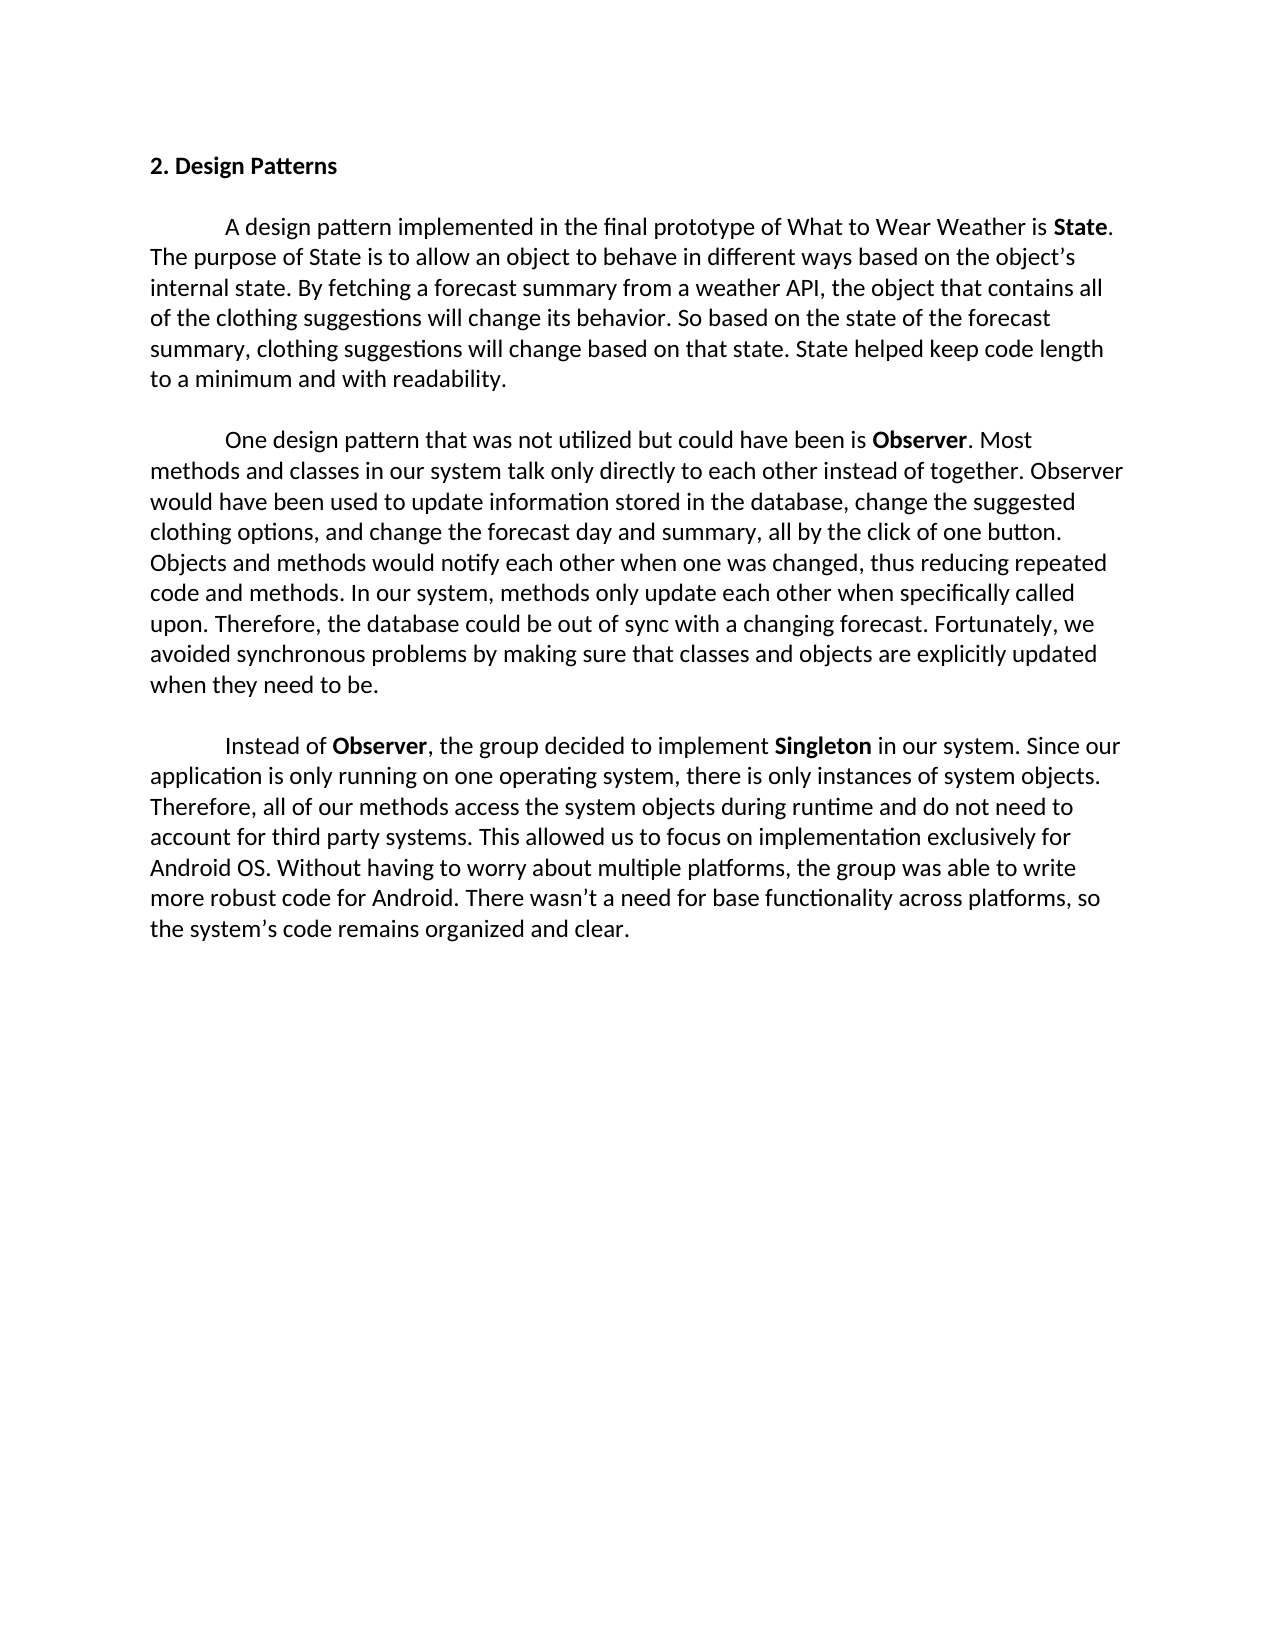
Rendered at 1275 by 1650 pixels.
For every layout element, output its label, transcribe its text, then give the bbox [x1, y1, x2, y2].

text One design pattern that was not utilized but could have been is Observer. Most methods and classes in our system talk only directly to each other instead of together. Observer would have been used to update information stored in the database, change the suggested clothing options, and change the forecast day and summary, all by the click of one button. Objects and methods would notify each other when one was changed, thus reducing repeated code and methods. In our system, methods only update each other when specifically called upon. Therefore, the database could be out of sync with a changing forecast. Fortunately, we avoided synchronous problems by making sure that classes and objects are explicitly updated when they need to be. [150, 425, 1125, 699]
text Instead of Observer, the group decided to implement Singleton in our system. Since our application is only running on one operating system, there is only instances of system objects. Therefore, all of our methods access the system objects during runtime and do not need to account for third party systems. This allowed us to focus on implementation exclusively for Android OS. Without having to worry about multiple platforms, the group was able to write more robust code for Android. There wasn’t a need for base functionality across platforms, so the system’s code remains organized and clear. [150, 730, 1125, 943]
text 2. Design Patterns [150, 150, 1125, 181]
text A design pattern implemented in the final prototype of What to Wear Weather is State. The purpose of State is to allow an object to behave in different ways based on the object’s internal state. By fetching a forecast summary from a weather API, the object that contains all of the clothing suggestions will change its behavior. So based on the state of the forecast summary, clothing suggestions will change based on that state. State helped keep code length to a minimum and with readability. [150, 211, 1125, 394]
